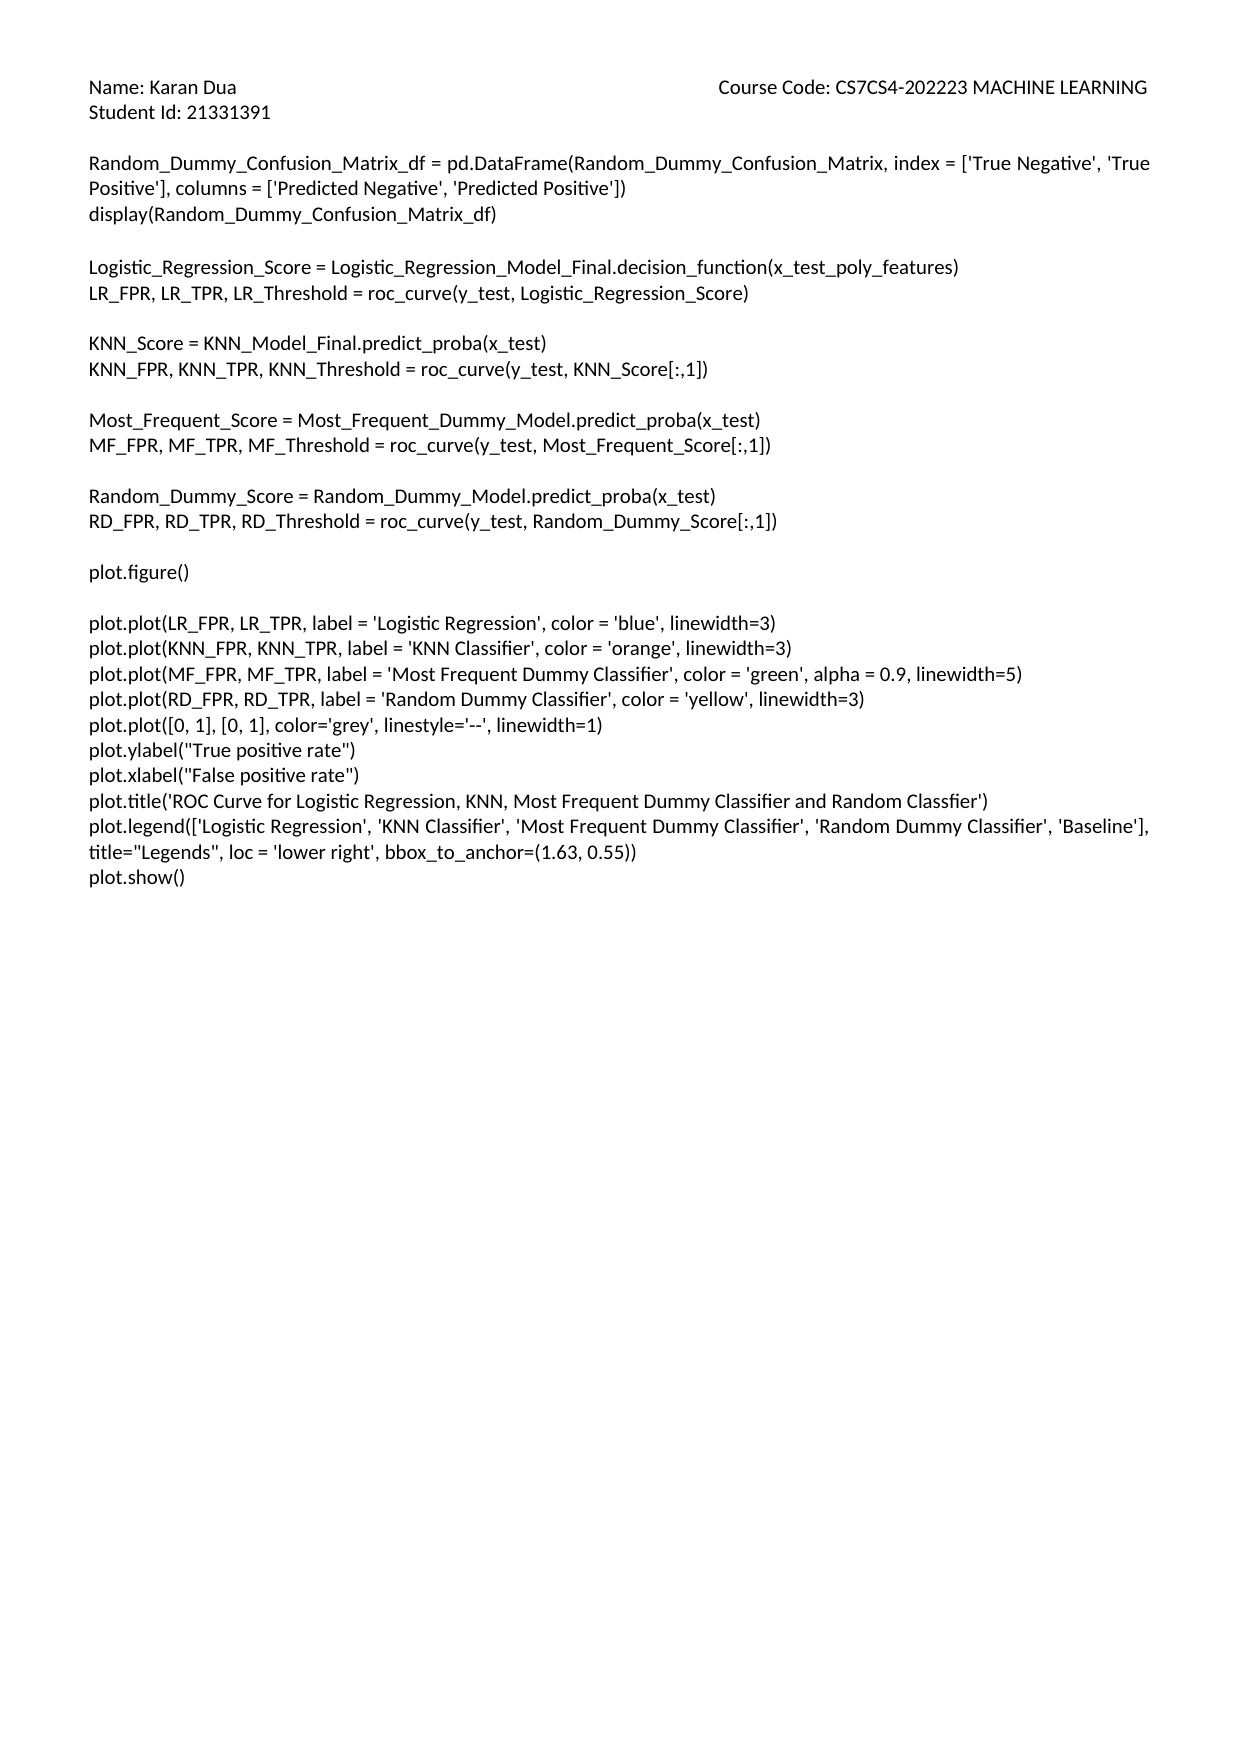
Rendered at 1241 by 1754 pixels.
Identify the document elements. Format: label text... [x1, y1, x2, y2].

text plot.plot(MF_FPR, MF_TPR, label = 'Most Frequent Dummy Classifier', color = 'green', alpha = 0.9, linewidth=5) [89, 661, 1152, 686]
text plot.plot([0, 1], [0, 1], color='grey', linestyle='--', linewidth=1) [89, 712, 1152, 737]
text Random_Dummy_Score = Random_Dummy_Model.predict_proba(x_test) [89, 483, 1152, 508]
text Most_Frequent_Score = Most_Frequent_Dummy_Model.predict_proba(x_test) [89, 407, 1152, 432]
text plot.plot(KNN_FPR, KNN_TPR, label = 'KNN Classifier', color = 'orange', linewidth=3) [89, 636, 1152, 661]
text MF_FPR, MF_TPR, MF_Threshold = roc_curve(y_test, Most_Frequent_Score[:,1]) [89, 432, 1152, 458]
text KNN_Score = KNN_Model_Final.predict_proba(x_test) [89, 331, 1152, 356]
text RD_FPR, RD_TPR, RD_Threshold = roc_curve(y_test, Random_Dummy_Score[:,1]) [89, 508, 1152, 534]
text plot.figure() [89, 559, 1152, 585]
text plot.show() [89, 864, 1152, 890]
text display(Random_Dummy_Confusion_Matrix_df) [89, 201, 1152, 226]
text plot.plot(LR_FPR, LR_TPR, label = 'Logistic Regression', color = 'blue', linewidth=3) [89, 610, 1152, 636]
text KNN_FPR, KNN_TPR, KNN_Threshold = roc_curve(y_test, KNN_Score[:,1]) [89, 356, 1152, 381]
text plot.xlabel("False positive rate") [89, 763, 1152, 788]
text Random_Dummy_Confusion_Matrix_df = pd.DataFrame(Random_Dummy_Confusion_Matrix, index = ['True Negative', 'True Positive'], columns = ['Predicted Negative', 'Predicted Positive']) [89, 150, 1152, 201]
text plot.title('ROC Curve for Logistic Regression, KNN, Most Frequent Dummy Classifier and Random Classfier') [89, 788, 1152, 813]
text LR_FPR, LR_TPR, LR_Threshold = roc_curve(y_test, Logistic_Regression_Score) [89, 280, 1152, 305]
text plot.plot(RD_FPR, RD_TPR, label = 'Random Dummy Classifier', color = 'yellow', linewidth=3) [89, 686, 1152, 712]
text plot.ylabel("True positive rate") [89, 737, 1152, 763]
text plot.legend(['Logistic Regression', 'KNN Classifier', 'Most Frequent Dummy Classifier', 'Random Dummy Classifier', 'Baseline'], title="Legends", loc = 'lower right', bbox_to_anchor=(1.63, 0.55)) [89, 813, 1152, 864]
text Logistic_Regression_Score = Logistic_Regression_Model_Final.decision_function(x_test_poly_features) [89, 254, 1152, 280]
